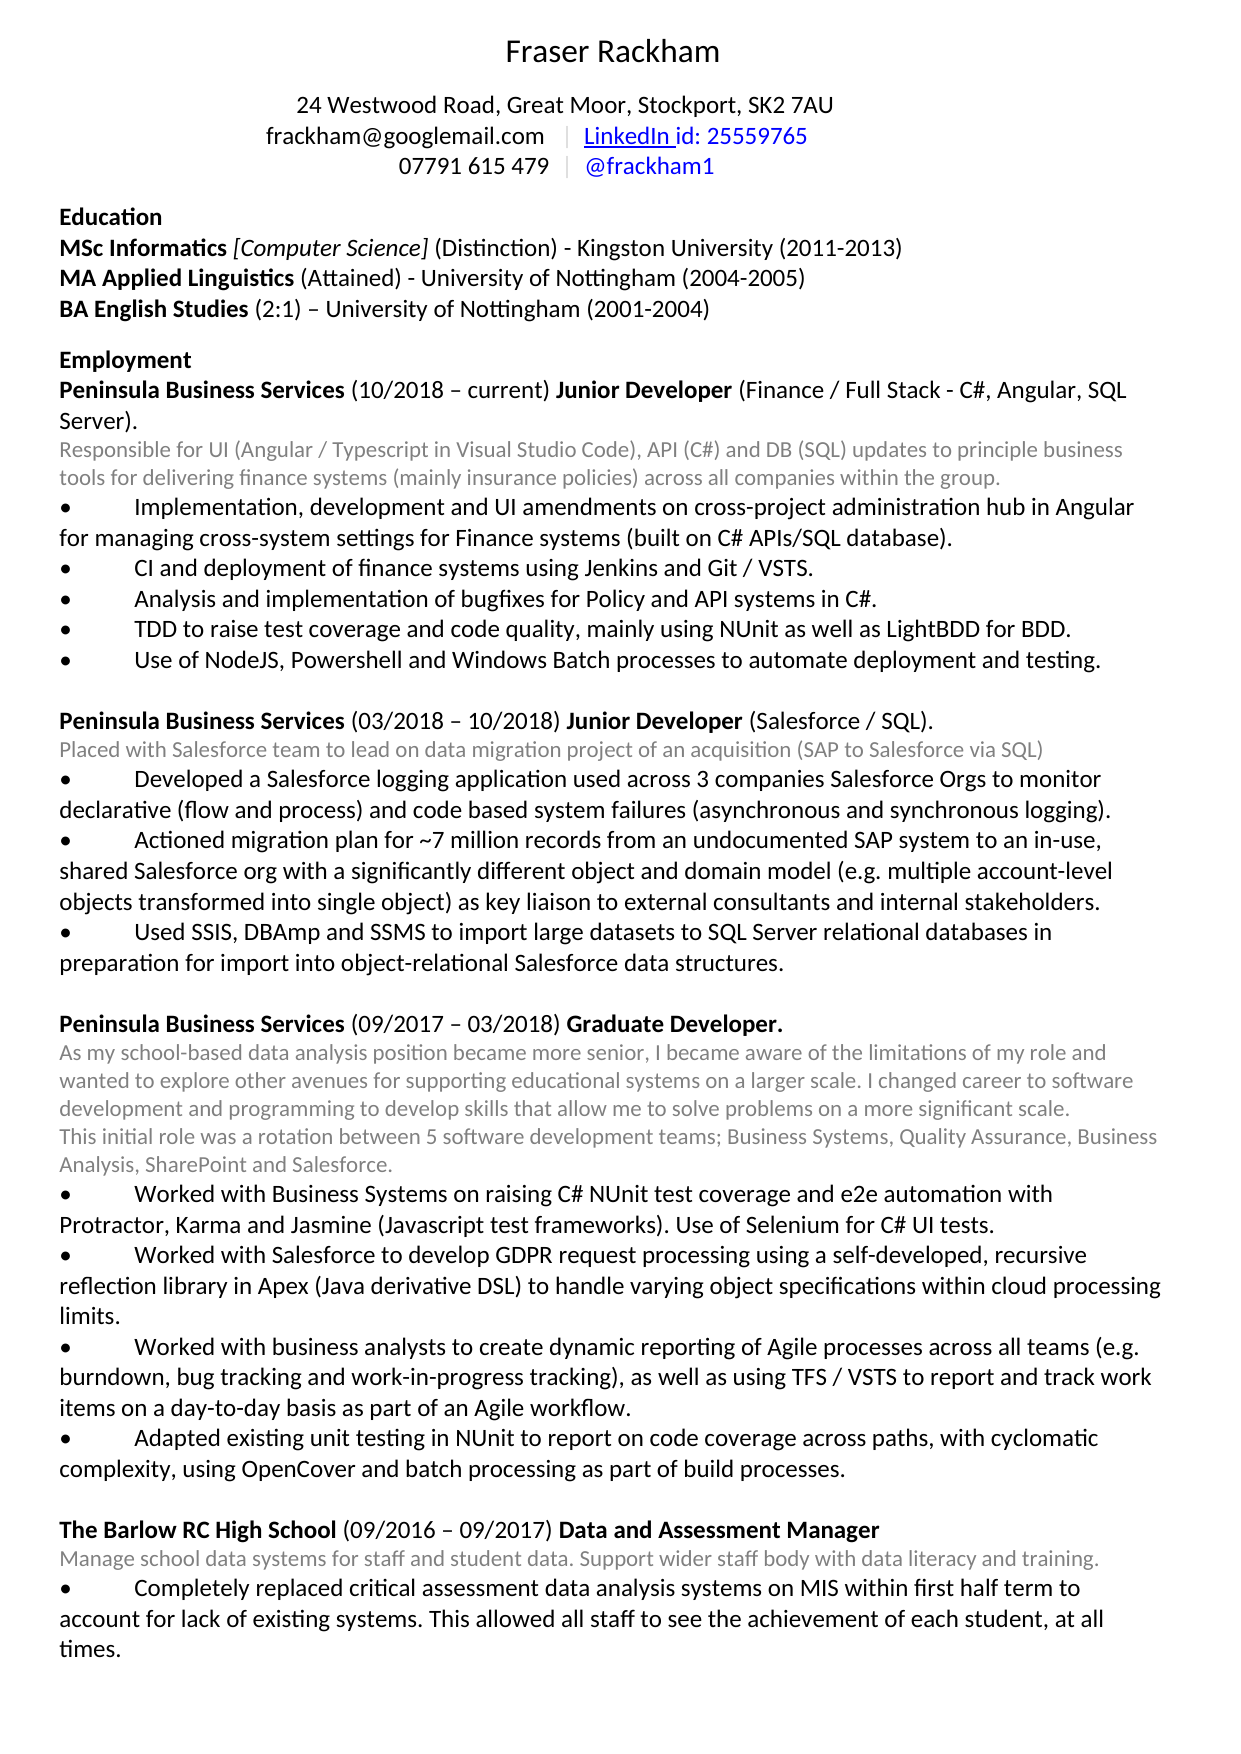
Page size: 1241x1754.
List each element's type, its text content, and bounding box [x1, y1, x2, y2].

subtitle • Actioned migration plan for ~7 million records from an undocumented SAP system to an in-use, shared Salesforce org with a significantly different object and domain model (e.g. multiple account-level objects transformed into single object) as key liaison to external consultants and internal stakeholders. [59, 824, 1167, 916]
subtitle Peninsula Business Services (10/2018 – current) Junior Developer (Finance / Full Stack - C#, Angular, SQL Server). [59, 374, 1167, 435]
subtitle • Worked with Business Systems on raising C# NUnit test coverage and e2e automation with Protractor, Karma and Jasmine (Javascript test frameworks). Use of Selenium for C# UI tests. [59, 1178, 1167, 1239]
text BA English Studies (2:1) – University of Nottingham (2001-2004) [59, 293, 1167, 323]
subtitle • Developed a Salesforce logging application used across 3 companies Salesforce Orgs to monitor declarative (flow and process) and code based system failures (asynchronous and synchronous logging). [59, 763, 1167, 824]
text • Analysis and implementation of bugfixes for Policy and API systems in C#. [59, 583, 1167, 613]
text This initial role was a rotation between 5 software development teams; Business Systems, Quality Assurance, Business Analysis, SharePoint and Salesforce. [59, 1122, 1167, 1178]
subtitle Peninsula Business Services (09/2017 – 03/2018) Graduate Developer. [59, 1008, 1167, 1038]
subtitle • Completely replaced critical assessment data analysis systems on MIS within first half term to account for lack of existing systems. This allowed all staff to see the achievement of each student, at all times. [59, 1573, 1167, 1664]
subtitle The Barlow RC High School (09/2016 – 09/2017) Data and Assessment Manager [59, 1514, 1167, 1544]
text 24 Westwood Road, Great Moor, Stockport, SK2 7AU [59, 89, 1167, 120]
subtitle Peninsula Business Services (03/2018 – 10/2018) Junior Developer (Salesforce / SQL). [59, 705, 1167, 736]
subtitle Employment [59, 344, 1167, 374]
text Manage school data systems for staff and student data. Support wider staff body with data literacy and training. [59, 1544, 1167, 1573]
text 07791 615 479 | @frackham1 [59, 151, 1167, 181]
subtitle • Used SSIS, DBAmp and SSMS to import large datasets to SQL Server relational databases in preparation for import into object-relational Salesforce data structures. [59, 916, 1167, 977]
text Placed with Salesforce team to lead on data migration project of an acquisition (SAP to Salesforce via SQL) [59, 736, 1167, 763]
text Responsible for UI (Angular / Typescript in Visual Studio Code), API (C#) and DB (SQL) updates to principle business tools for delivering finance systems (mainly insurance policies) across all companies within the group. [59, 435, 1167, 491]
text • CI and deployment of finance systems using Jenkins and Git / VSTS. [59, 552, 1167, 583]
text frackham@googlemail.com | LinkedIn id: 25559765 [59, 120, 1167, 151]
text • Implementation, development and UI amendments on cross-project administration hub in Angular for managing cross-system settings for Finance systems (built on C# APIs/SQL database). [59, 491, 1167, 552]
subtitle • Worked with Salesforce to develop GDPR request processing using a self-developed, recursive reflection library in Apex (Java derivative DSL) to handle varying object specifications within cloud processing limits. [59, 1239, 1167, 1331]
subtitle • Adapted existing unit testing in NUnit to report on code coverage across paths, with cyclomatic complexity, using OpenCover and batch processing as part of build processes. [59, 1422, 1167, 1483]
subtitle • Worked with business analysts to create dynamic reporting of Agile processes across all teams (e.g. burndown, bug tracking and work-in-progress tracking), as well as using TFS / VSTS to report and track work items on a day-to-day basis as part of an Agile workflow. [59, 1331, 1167, 1422]
subtitle • TDD to raise test coverage and code quality, mainly using NUnit as well as LightBDD for BDD. [59, 613, 1167, 644]
text As my school-based data analysis position became more senior, I became aware of the limitations of my role and wanted to explore other avenues for supporting educational systems on a larger scale. I changed career to software development and programming to develop skills that allow me to solve problems on a more significant scale. [59, 1038, 1167, 1122]
text MSc Informatics [Computer Science] (Distinction) - Kingston University (2011-2013) [59, 232, 1167, 262]
subtitle • Use of NodeJS, Powershell and Windows Batch processes to automate deployment and testing. [59, 644, 1167, 674]
text MA Applied Linguistics (Attained) - University of Nottingham (2004-2005) [59, 262, 1167, 293]
subtitle Education [59, 201, 1167, 232]
